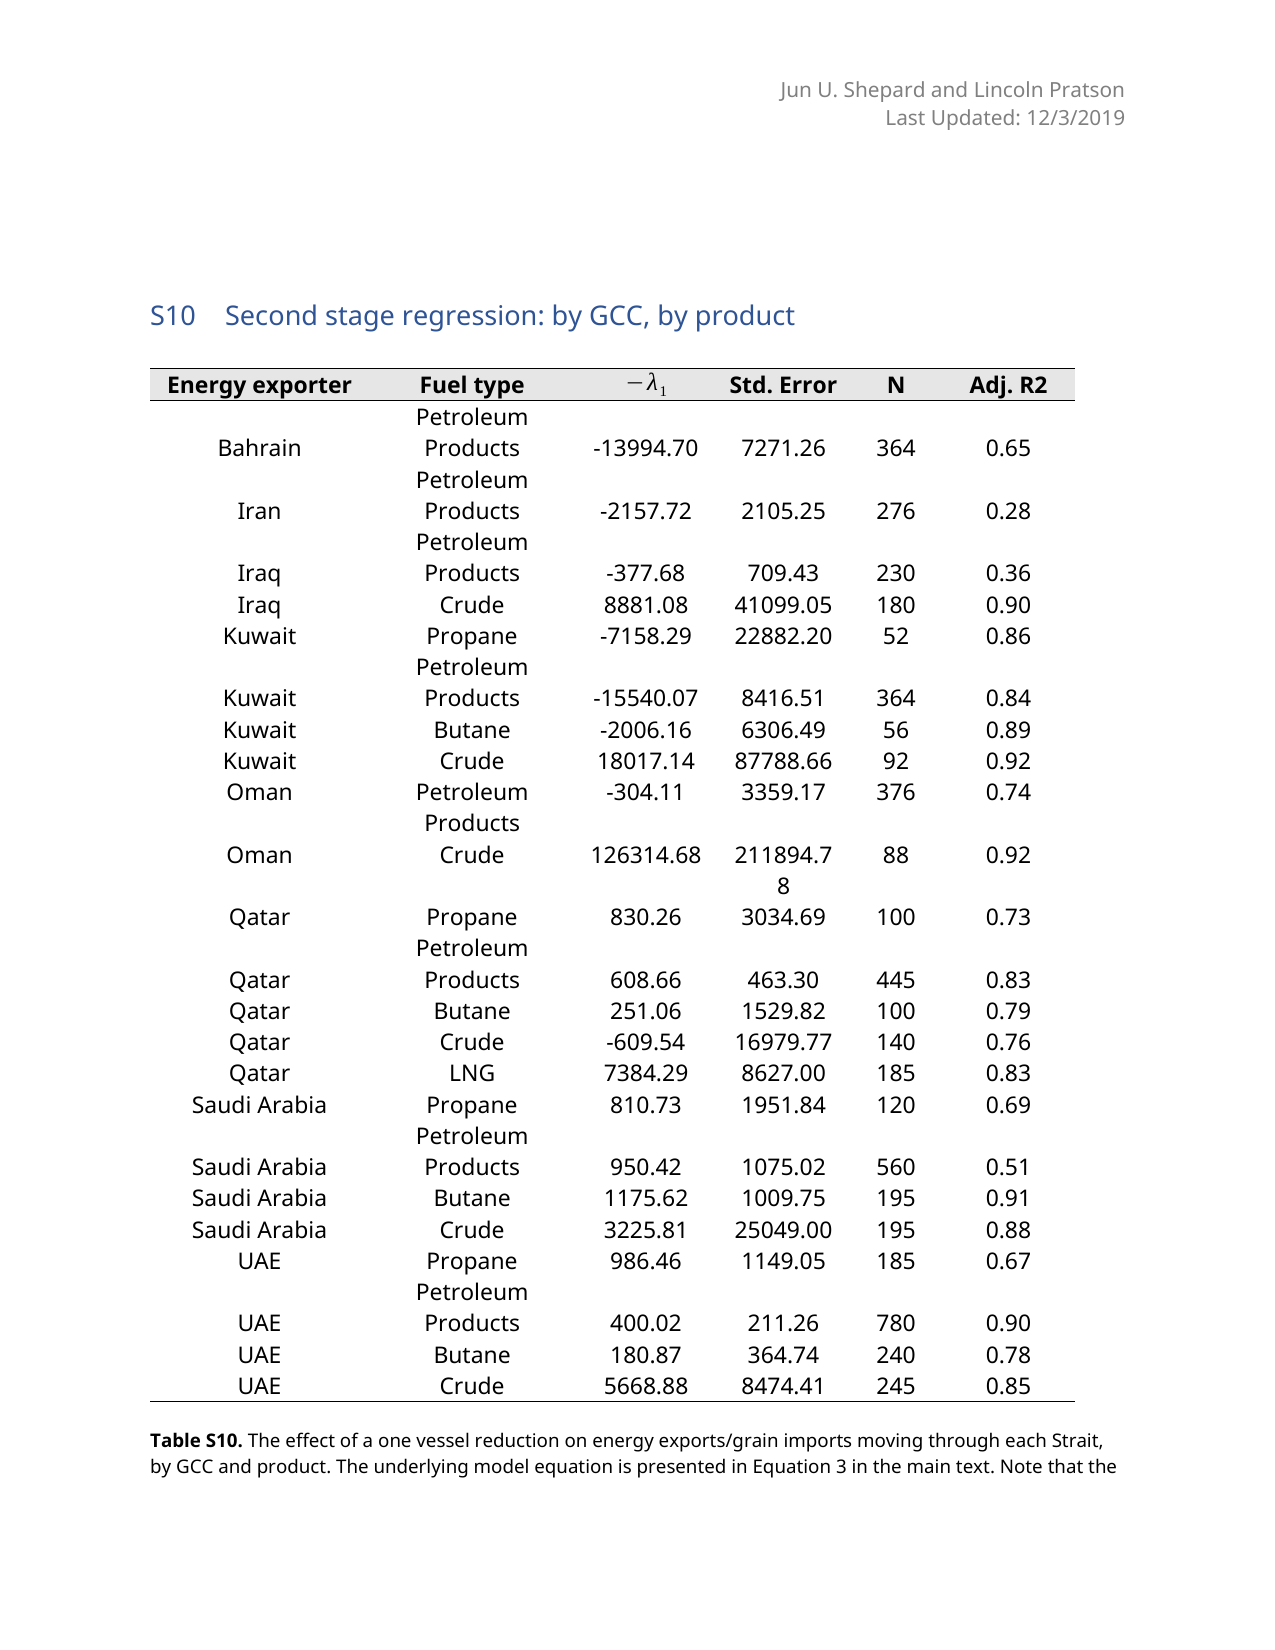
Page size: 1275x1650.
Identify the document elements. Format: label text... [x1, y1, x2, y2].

table_cell Propane [369, 1245, 575, 1276]
table_cell -609.54 [575, 1026, 717, 1057]
table_cell Petroleum Products [369, 1120, 575, 1182]
table_cell -7158.29 [575, 620, 717, 651]
table_cell 8416.51 [717, 651, 850, 713]
table_cell 0.28 [942, 464, 1075, 526]
table_cell UAE [150, 1276, 369, 1338]
table_cell Petroleum Products [369, 526, 575, 588]
table_cell 0.74 [942, 776, 1075, 838]
table_cell Butane [369, 1182, 575, 1213]
table_cell 986.46 [575, 1245, 717, 1276]
table_header Energy exporter [150, 369, 369, 400]
table_cell Petroleum Products [369, 651, 575, 713]
table_cell 1009.75 [717, 1182, 850, 1213]
table_cell 1175.62 [575, 1182, 717, 1213]
table_cell -304.11 [575, 776, 717, 838]
table_cell Qatar [150, 932, 369, 995]
table_cell 0.91 [942, 1182, 1075, 1213]
table_cell Crude [369, 589, 575, 620]
table_cell Iraq [150, 526, 369, 588]
table_cell Bahrain [150, 401, 369, 463]
table_cell Qatar [150, 1026, 369, 1057]
table_cell Butane [369, 714, 575, 745]
table_cell 6306.49 [717, 714, 850, 745]
table_cell Propane [369, 1089, 575, 1120]
table_cell Qatar [150, 901, 369, 932]
table_cell 0.86 [942, 620, 1075, 651]
table_cell 400.02 [575, 1276, 717, 1338]
table_cell Iraq [150, 589, 369, 620]
table_cell 364 [850, 401, 942, 463]
table_cell 87788.66 [717, 745, 850, 776]
table_cell Butane [369, 1339, 575, 1370]
table_cell 445 [850, 932, 942, 995]
table_cell Butane [369, 995, 575, 1026]
table_cell 0.36 [942, 526, 1075, 588]
table_cell 8474.41 [717, 1370, 850, 1401]
table_cell 0.65 [942, 401, 1075, 463]
table_cell 810.73 [575, 1089, 717, 1120]
table_cell 100 [850, 901, 942, 932]
table_cell Petroleum Products [369, 1276, 575, 1338]
table_cell 211894.78 [717, 839, 850, 901]
table_cell Oman [150, 839, 369, 901]
table_cell Kuwait [150, 620, 369, 651]
table_cell 25049.00 [717, 1214, 850, 1245]
table_cell 560 [850, 1120, 942, 1182]
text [150, 1428, 1125, 1479]
table_cell 7271.26 [717, 401, 850, 463]
table_cell Petroleum Products [369, 464, 575, 526]
table_cell Crude [369, 1370, 575, 1401]
table_cell 0.90 [942, 589, 1075, 620]
table_cell Saudi Arabia [150, 1089, 369, 1120]
table_cell 0.89 [942, 714, 1075, 745]
table_cell 0.83 [942, 1057, 1075, 1088]
table_cell 1529.82 [717, 995, 850, 1026]
table_cell 0.79 [942, 995, 1075, 1026]
table_cell 195 [850, 1214, 942, 1245]
table_cell 3359.17 [717, 776, 850, 838]
table_cell -377.68 [575, 526, 717, 588]
table_cell UAE [150, 1370, 369, 1401]
table_cell 1075.02 [717, 1120, 850, 1182]
table_cell 0.88 [942, 1214, 1075, 1245]
table_cell 52 [850, 620, 942, 651]
table_cell 8627.00 [717, 1057, 850, 1088]
table_cell Petroleum Products [369, 776, 575, 838]
table_cell Qatar [150, 995, 369, 1026]
table_cell 7384.29 [575, 1057, 717, 1088]
table_cell 0.92 [942, 839, 1075, 901]
table_cell Kuwait [150, 714, 369, 745]
table_cell 1149.05 [717, 1245, 850, 1276]
table_cell Kuwait [150, 651, 369, 713]
table_cell 0.73 [942, 901, 1075, 932]
table_cell Petroleum Products [369, 932, 575, 995]
table_cell 100 [850, 995, 942, 1026]
table_header Std. Error [717, 369, 850, 400]
table_cell -2006.16 [575, 714, 717, 745]
table_cell Saudi Arabia [150, 1182, 369, 1213]
table_cell 195 [850, 1182, 942, 1213]
table_cell 0.90 [942, 1276, 1075, 1338]
table_cell 1951.84 [717, 1089, 850, 1120]
table_cell 608.66 [575, 932, 717, 995]
table_cell 364.74 [717, 1339, 850, 1370]
table_cell Saudi Arabia [150, 1120, 369, 1182]
table_cell Crude [369, 1214, 575, 1245]
table_cell 126314.68 [575, 839, 717, 901]
table_cell 463.30 [717, 932, 850, 995]
table_cell Kuwait [150, 745, 369, 776]
table_header [575, 369, 717, 400]
table_cell 41099.05 [717, 589, 850, 620]
table_cell 3225.81 [575, 1214, 717, 1245]
table_header Adj. R2 [942, 369, 1075, 400]
table_cell Petroleum Products [369, 401, 575, 463]
table_cell 8881.08 [575, 589, 717, 620]
table_cell 0.69 [942, 1089, 1075, 1120]
table_cell 376 [850, 776, 942, 838]
table_cell UAE [150, 1245, 369, 1276]
table_cell 185 [850, 1057, 942, 1088]
table_cell 364 [850, 651, 942, 713]
table_cell 5668.88 [575, 1370, 717, 1401]
subtitle S10 Second stage regression: by GCC, by product [150, 297, 1125, 333]
table_cell -2157.72 [575, 464, 717, 526]
table_cell Propane [369, 901, 575, 932]
table_cell 830.26 [575, 901, 717, 932]
table_cell 22882.20 [717, 620, 850, 651]
table_cell 0.78 [942, 1339, 1075, 1370]
table_cell 230 [850, 526, 942, 588]
table_cell 140 [850, 1026, 942, 1057]
table_cell 950.42 [575, 1120, 717, 1182]
table_cell 16979.77 [717, 1026, 850, 1057]
table_cell 88 [850, 839, 942, 901]
table_cell LNG [369, 1057, 575, 1088]
table_cell 245 [850, 1370, 942, 1401]
table_cell Crude [369, 745, 575, 776]
table_cell Oman [150, 776, 369, 838]
table_cell 0.84 [942, 651, 1075, 713]
table_cell 251.06 [575, 995, 717, 1026]
table_header Fuel type [369, 369, 575, 400]
table_header N [850, 369, 942, 400]
table_cell -13994.70 [575, 401, 717, 463]
table_cell Saudi Arabia [150, 1214, 369, 1245]
table_cell 0.83 [942, 932, 1075, 995]
table_cell 0.85 [942, 1370, 1075, 1401]
table_cell 780 [850, 1276, 942, 1338]
table_cell 92 [850, 745, 942, 776]
table_cell 709.43 [717, 526, 850, 588]
table_cell Qatar [150, 1057, 369, 1088]
table_cell UAE [150, 1339, 369, 1370]
table_cell 0.51 [942, 1120, 1075, 1182]
table_cell 180.87 [575, 1339, 717, 1370]
table_cell Iran [150, 464, 369, 526]
table_cell Crude [369, 1026, 575, 1057]
table_cell 211.26 [717, 1276, 850, 1338]
table_cell -15540.07 [575, 651, 717, 713]
table_cell 240 [850, 1339, 942, 1370]
table_cell 3034.69 [717, 901, 850, 932]
table_cell Crude [369, 839, 575, 901]
table_cell 0.76 [942, 1026, 1075, 1057]
table_cell 2105.25 [717, 464, 850, 526]
table_cell 0.92 [942, 745, 1075, 776]
table_cell 185 [850, 1245, 942, 1276]
table_cell 56 [850, 714, 942, 745]
table_cell 120 [850, 1089, 942, 1120]
table_cell 276 [850, 464, 942, 526]
table_cell 180 [850, 589, 942, 620]
table_cell 0.67 [942, 1245, 1075, 1276]
table_cell 18017.14 [575, 745, 717, 776]
table_cell Propane [369, 620, 575, 651]
